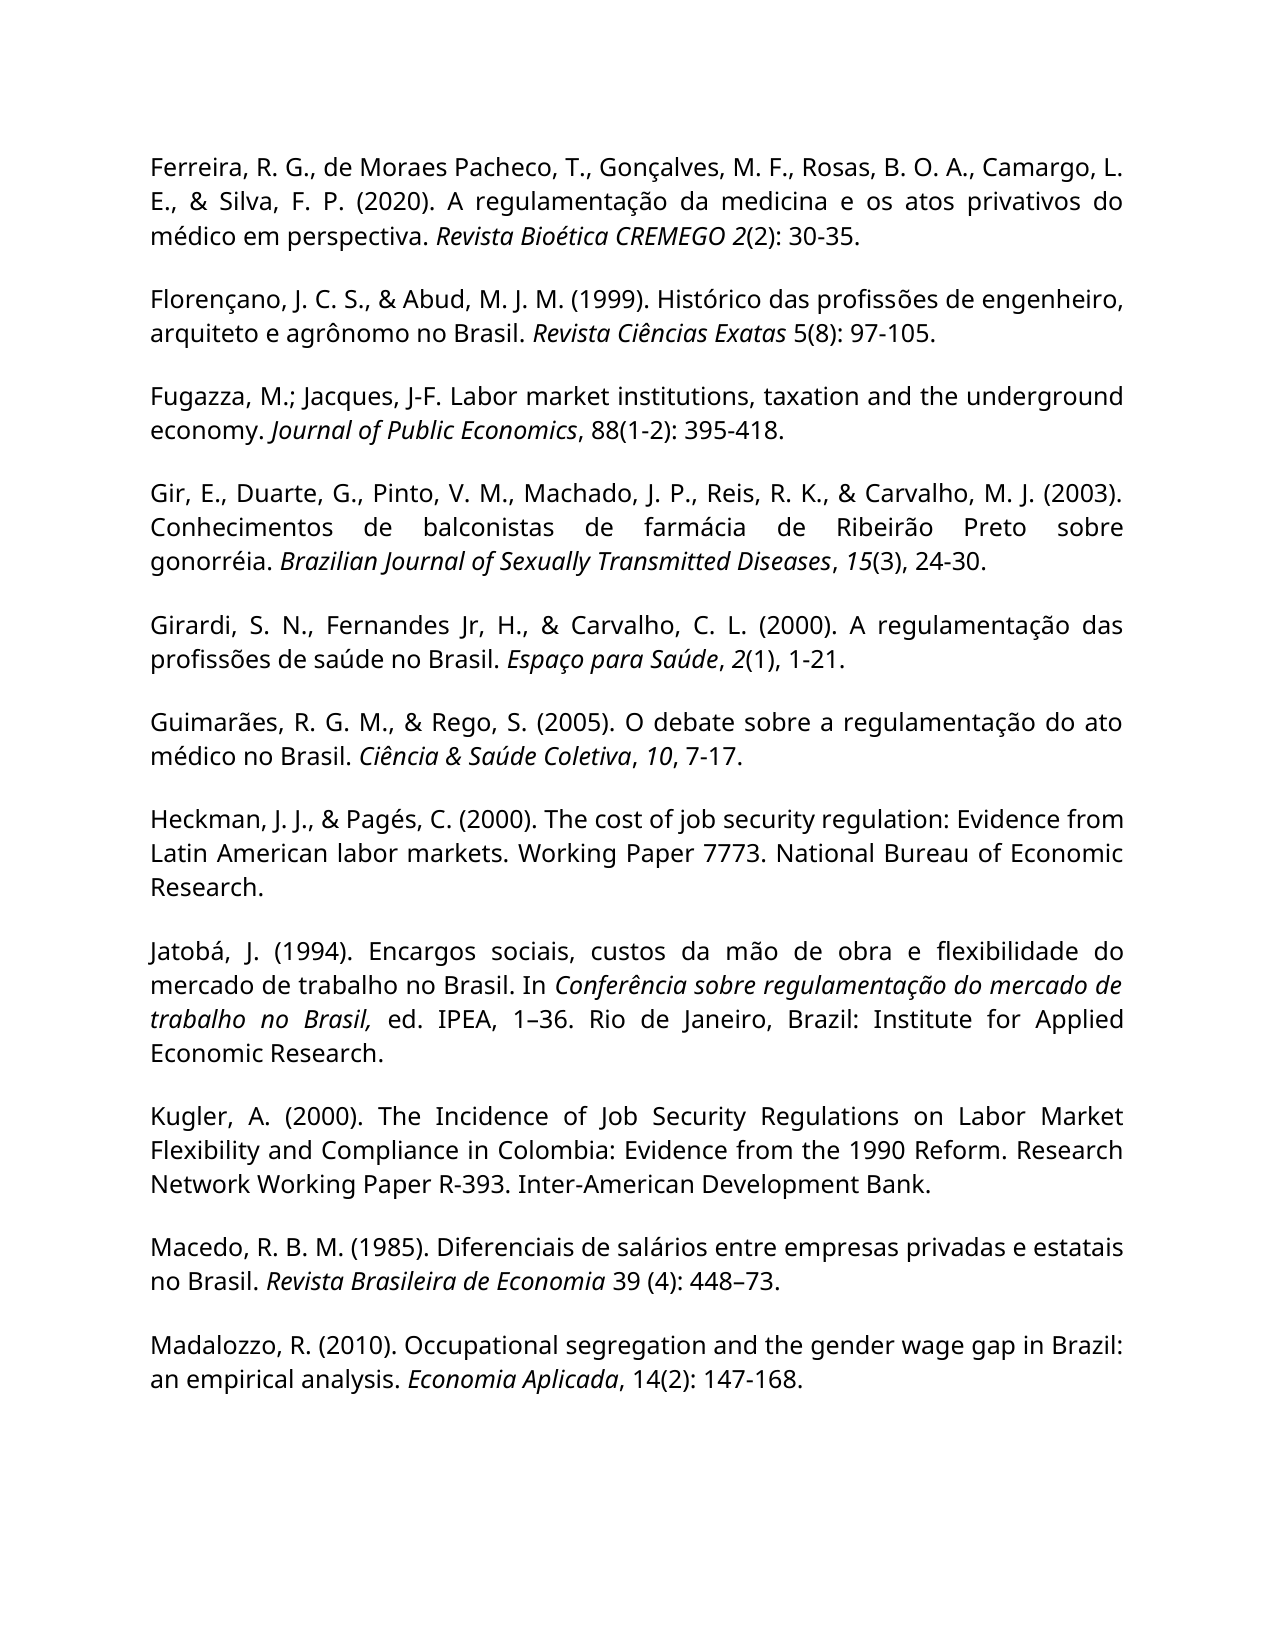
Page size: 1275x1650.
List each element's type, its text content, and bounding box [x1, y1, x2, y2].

text Guimarães, R. G. M., & Rego, S. (2005). O debate sobre a regulamentação do ato médico no Brasil. Ciência & Saúde Coletiva, 10, 7-17. [150, 704, 1125, 773]
text Florençano, J. C. S., & Abud, M. J. M. (1999). Histórico das profissões de engenheiro, arquiteto e agrônomo no Brasil. Revista Ciências Exatas 5(8): 97-105. [150, 281, 1125, 349]
text Fugazza, M.; Jacques, J-F. Labor market institutions, taxation and the underground economy. Journal of Public Economics, 88(1-2): 395-418. [150, 379, 1125, 447]
text Girardi, S. N., Fernandes Jr, H., & Carvalho, C. L. (2000). A regulamentação das profissões de saúde no Brasil. Espaço para Saúde, 2(1), 1-21. [150, 607, 1125, 675]
text Gir, E., Duarte, G., Pinto, V. M., Machado, J. P., Reis, R. K., & Carvalho, M. J. (2003). Conhecimentos de balconistas de farmácia de Ribeirão Preto sobre gonorréia. Brazilian Journal of Sexually Transmitted Diseases, 15(3), 24-30. [150, 476, 1125, 578]
text Heckman, J. J., & Pagés, C. (2000). The cost of job security regulation: Evidence from Latin American labor markets. Working Paper 7773. National Bureau of Economic Research. [150, 802, 1125, 904]
text Madalozzo, R. (2010). Occupational segregation and the gender wage gap in Brazil: an empirical analysis. Economia Aplicada, 14(2): 147-168. [150, 1327, 1125, 1395]
text Jatobá, J. (1994). Encargos sociais, custos da mão de obra e flexibilidade do mercado de trabalho no Brasil. In Conferência sobre regulamentação do mercado de trabalho no Brasil, ed. IPEA, 1–36. Rio de Janeiro, Brazil: Institute for Applied Economic Research. [150, 933, 1125, 1069]
text Macedo, R. B. M. (1985). Diferenciais de salários entre empresas privadas e estatais no Brasil. Revista Brasileira de Economia 39 (4): 448–73. [150, 1230, 1125, 1298]
text Kugler, A. (2000). The Incidence of Job Security Regulations on Labor Market Flexibility and Compliance in Colombia: Evidence from the 1990 Reform. Research Network Working Paper R-393. Inter-American Development Bank. [150, 1099, 1125, 1201]
text Ferreira, R. G., de Moraes Pacheco, T., Gonçalves, M. F., Rosas, B. O. A., Camargo, L. E., & Silva, F. P. (2020). A regulamentação da medicina e os atos privativos do médico em perspectiva. Revista Bioética CREMEGO 2(2): 30-35. [150, 150, 1125, 252]
